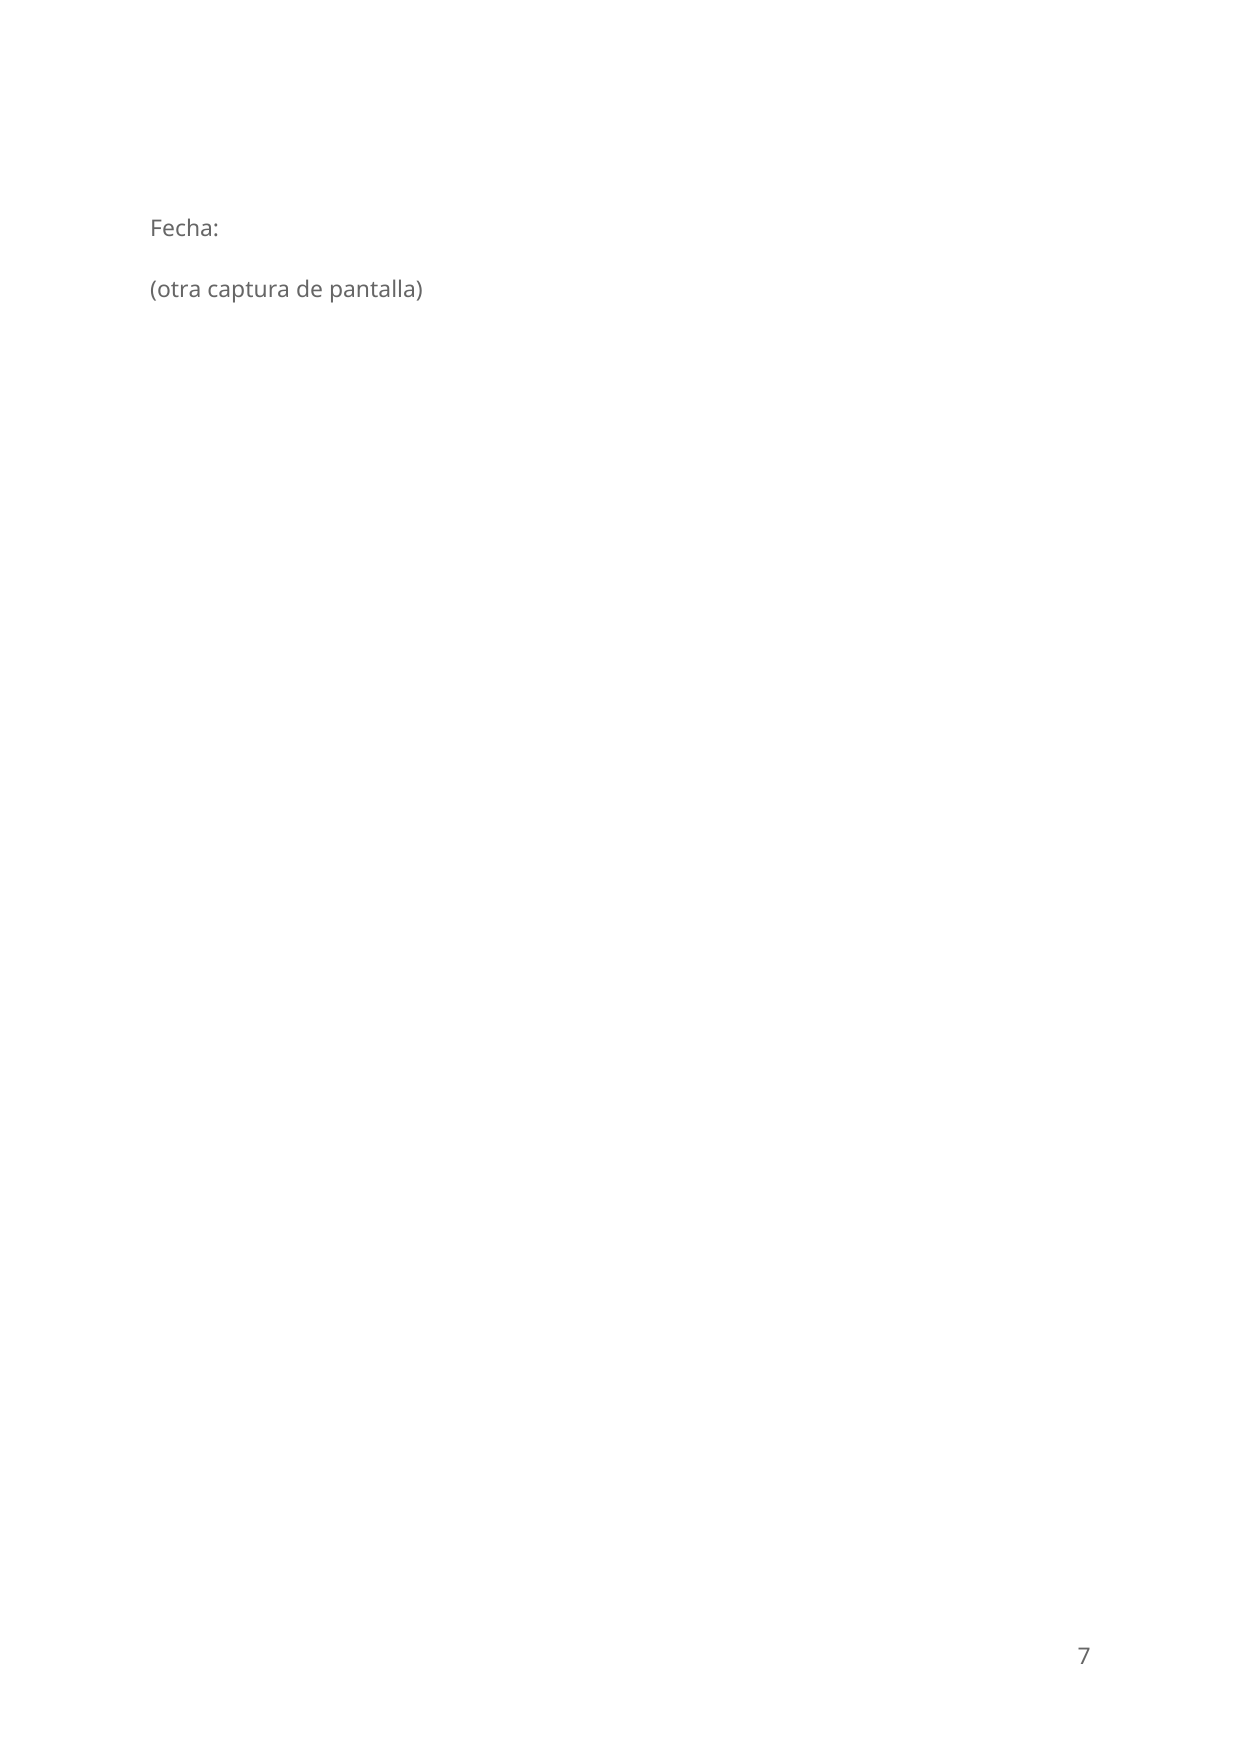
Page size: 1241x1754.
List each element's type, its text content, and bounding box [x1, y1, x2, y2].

text (otra captura de pantalla) [150, 273, 1090, 304]
text Fecha: [150, 211, 1090, 243]
